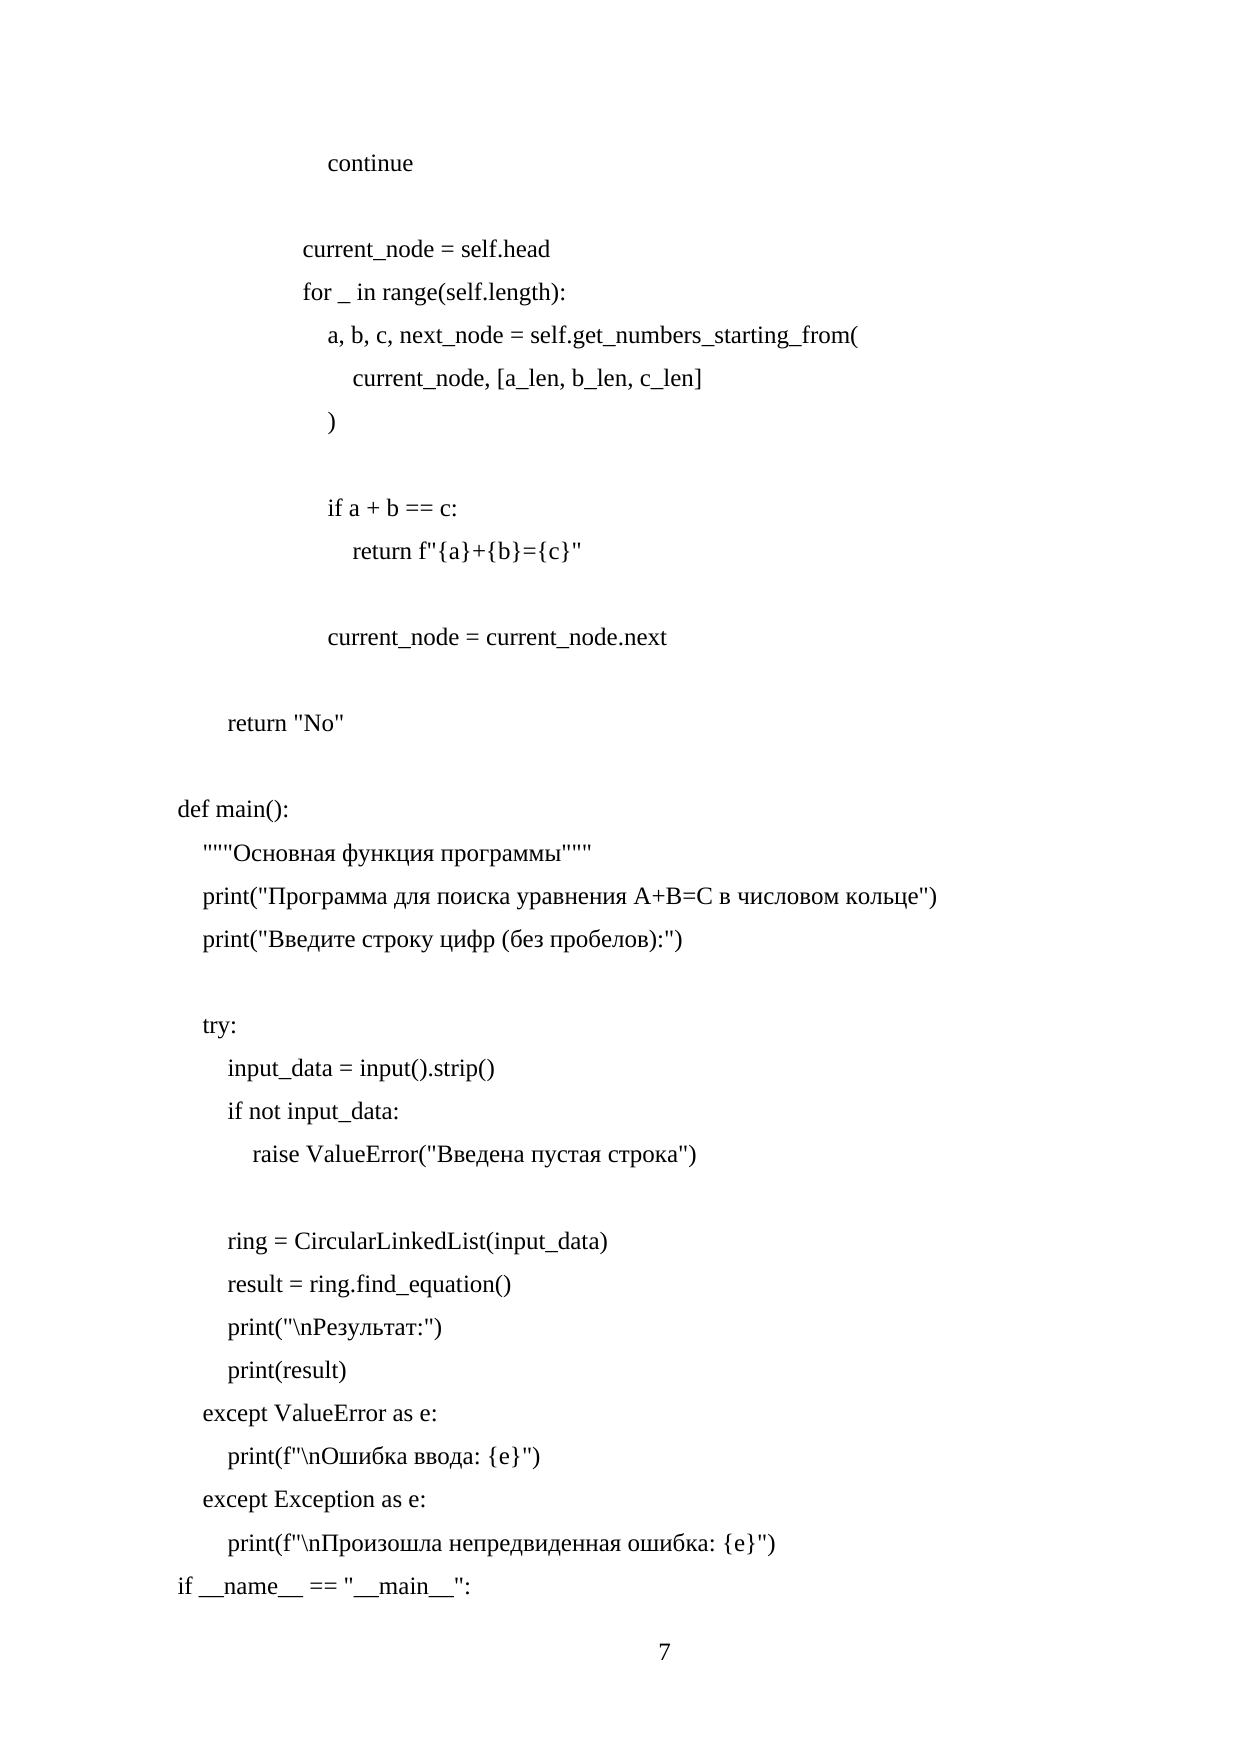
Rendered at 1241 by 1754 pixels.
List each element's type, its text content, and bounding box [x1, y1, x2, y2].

text current_node, [a_len, b_len, c_len] [177, 363, 1152, 392]
text except ValueError as e: [177, 1398, 1152, 1427]
text current_node = self.head [177, 234, 1152, 263]
text if __name__ == "__main__": [177, 1571, 1152, 1599]
text print("\nРезультат:") [177, 1312, 1152, 1341]
text print(f"\nПроизошла непредвиденная ошибка: {e}") [177, 1528, 1152, 1556]
text def main(): [177, 794, 1152, 823]
text if not input_data: [177, 1096, 1152, 1125]
text return f"{a}+{b}={c}" [177, 536, 1152, 564]
text input_data = input().strip() [177, 1053, 1152, 1082]
text try: [177, 1010, 1152, 1039]
text result = ring.find_equation() [177, 1269, 1152, 1298]
text print("Введите строку цифр (без пробелов):") [177, 924, 1152, 953]
text current_node = current_node.next [177, 622, 1152, 651]
text print("Программа для поиска уравнения A+B=C в числовом кольце") [177, 881, 1152, 909]
text print(f"\nОшибка ввода: {e}") [177, 1441, 1152, 1470]
text continue [177, 148, 1152, 176]
text ) [177, 406, 1152, 435]
text if a + b == c: [177, 493, 1152, 521]
text raise ValueError("Введена пустая строка") [177, 1139, 1152, 1168]
text """Основная функция программы""" [177, 838, 1152, 866]
text return "No" [177, 708, 1152, 737]
text except Exception as e: [177, 1484, 1152, 1513]
text print(result) [177, 1355, 1152, 1384]
text a, b, c, next_node = self.get_numbers_starting_from( [177, 320, 1152, 349]
text ring = CircularLinkedList(input_data) [177, 1226, 1152, 1254]
text for _ in range(self.length): [177, 277, 1152, 306]
